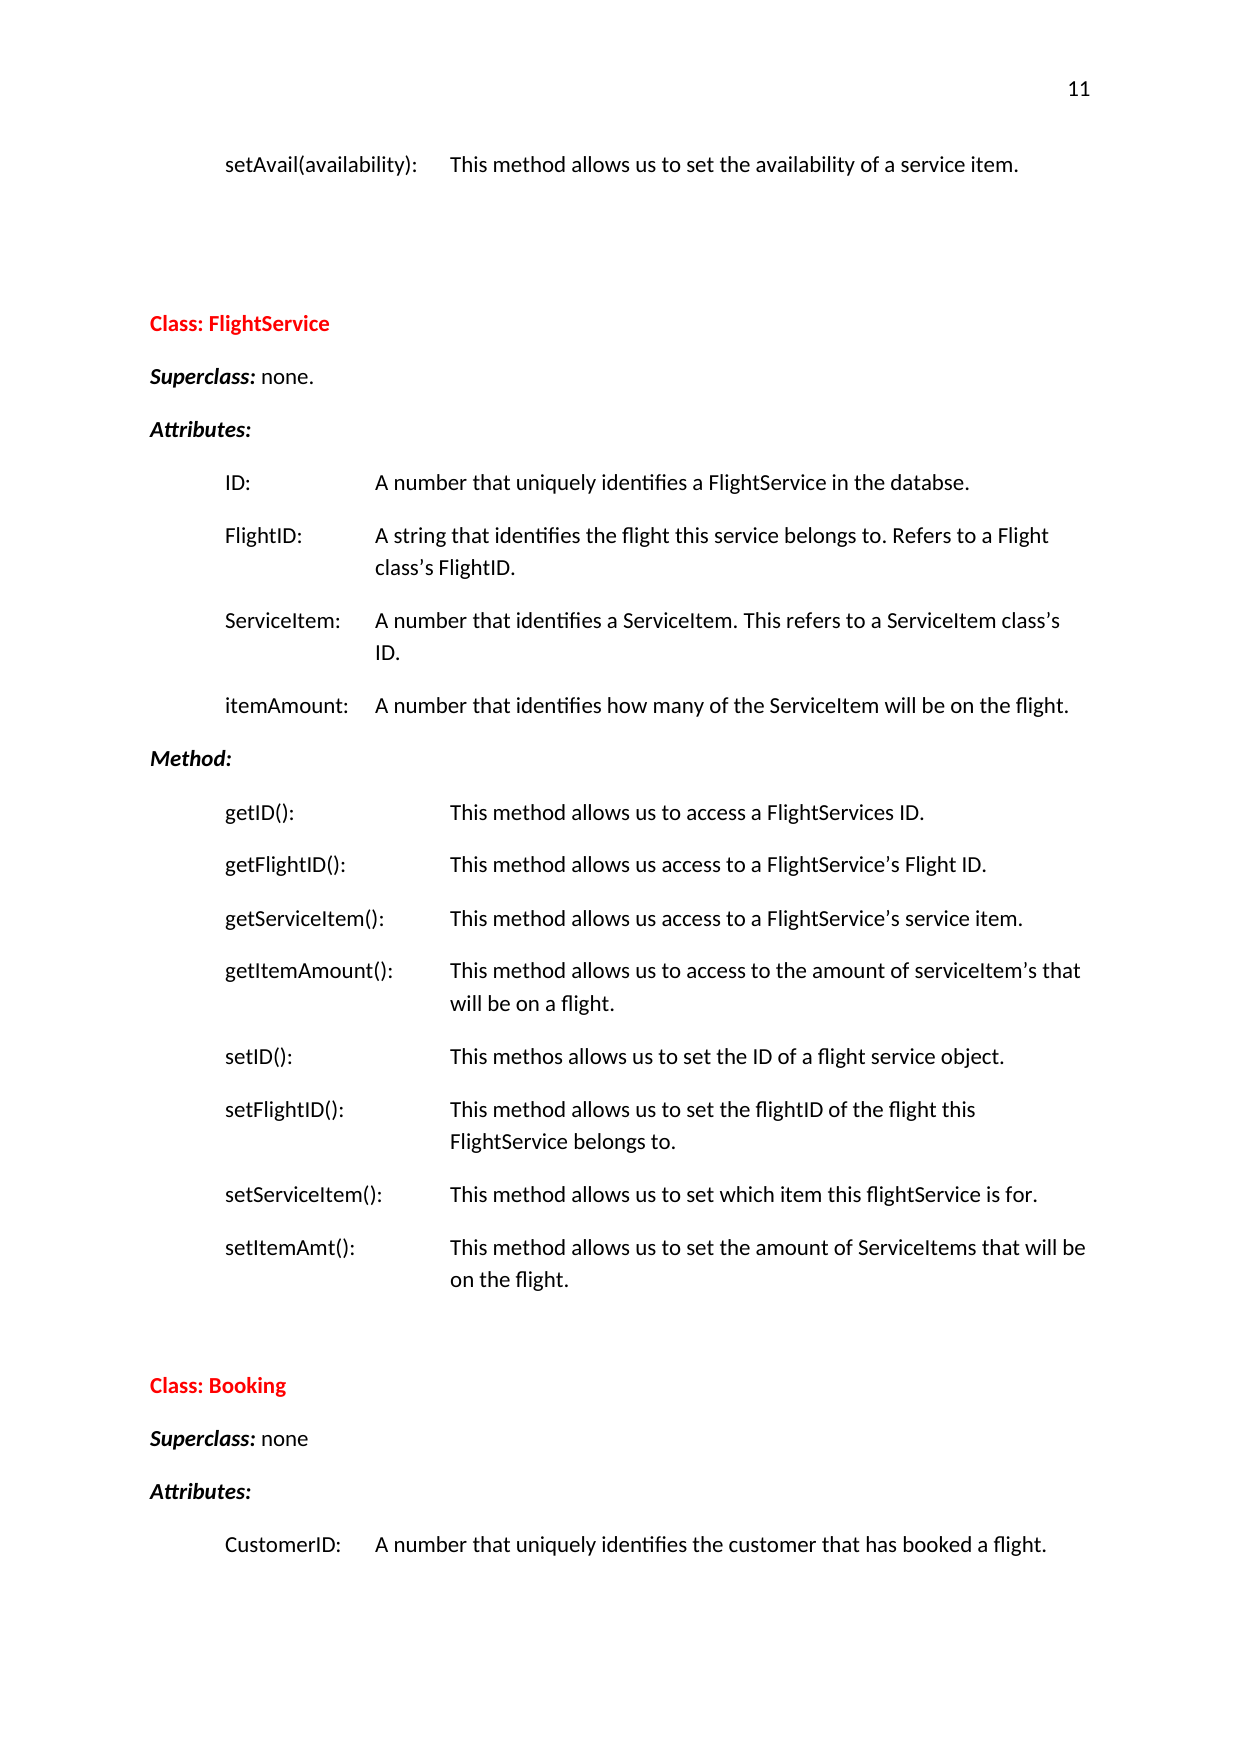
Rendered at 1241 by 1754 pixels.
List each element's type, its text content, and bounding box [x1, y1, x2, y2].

text getServiceItem(): This method allows us access to a FlightService’s service item. [225, 904, 1090, 932]
text Attributes: [150, 1477, 1090, 1505]
text Superclass: none [150, 1424, 1090, 1452]
text setID(): This methos allows us to set the ID of a flight service object. [225, 1042, 1090, 1070]
text setFlightID(): This method allows us to set the flightID of the flight this FlightService belongs to. [225, 1095, 1090, 1155]
text setAvail(availability): This method allows us to set the availability of a service item. [150, 150, 1090, 178]
text setServiceItem(): This method allows us to set which item this flightService is for. [225, 1180, 1090, 1208]
text Superclass: none. [150, 362, 1090, 390]
text Class: Booking [150, 1371, 1090, 1399]
text Method: [150, 744, 1090, 773]
text itemAmount: A number that identifies how many of the ServiceItem will be on the flight. [225, 692, 1090, 719]
text getItemAmount(): This method allows us to access to the amount of serviceItem’s that will be on a flight. [225, 957, 1090, 1017]
text Class: FlightService [150, 309, 1090, 337]
text getID(): This method allows us to access a FlightServices ID. [150, 798, 1090, 826]
text ServiceItem: A number that identifies a ServiceItem. This refers to a ServiceItem class’s ID. [225, 606, 1090, 667]
text ID: A number that uniquely identifies a FlightService in the databse. [150, 468, 1090, 496]
text FlightID: A string that identifies the flight this service belongs to. Refers to a Flight class’s FlightID. [225, 521, 1090, 581]
text CustomerID: A number that uniquely identifies the customer that has booked a flight. [150, 1530, 1090, 1558]
text getFlightID(): This method allows us access to a FlightService’s Flight ID. [225, 851, 1090, 879]
text setItemAmt(): This method allows us to set the amount of ServiceItems that will be on the flight. [225, 1233, 1090, 1293]
text Attributes: [150, 415, 1090, 443]
